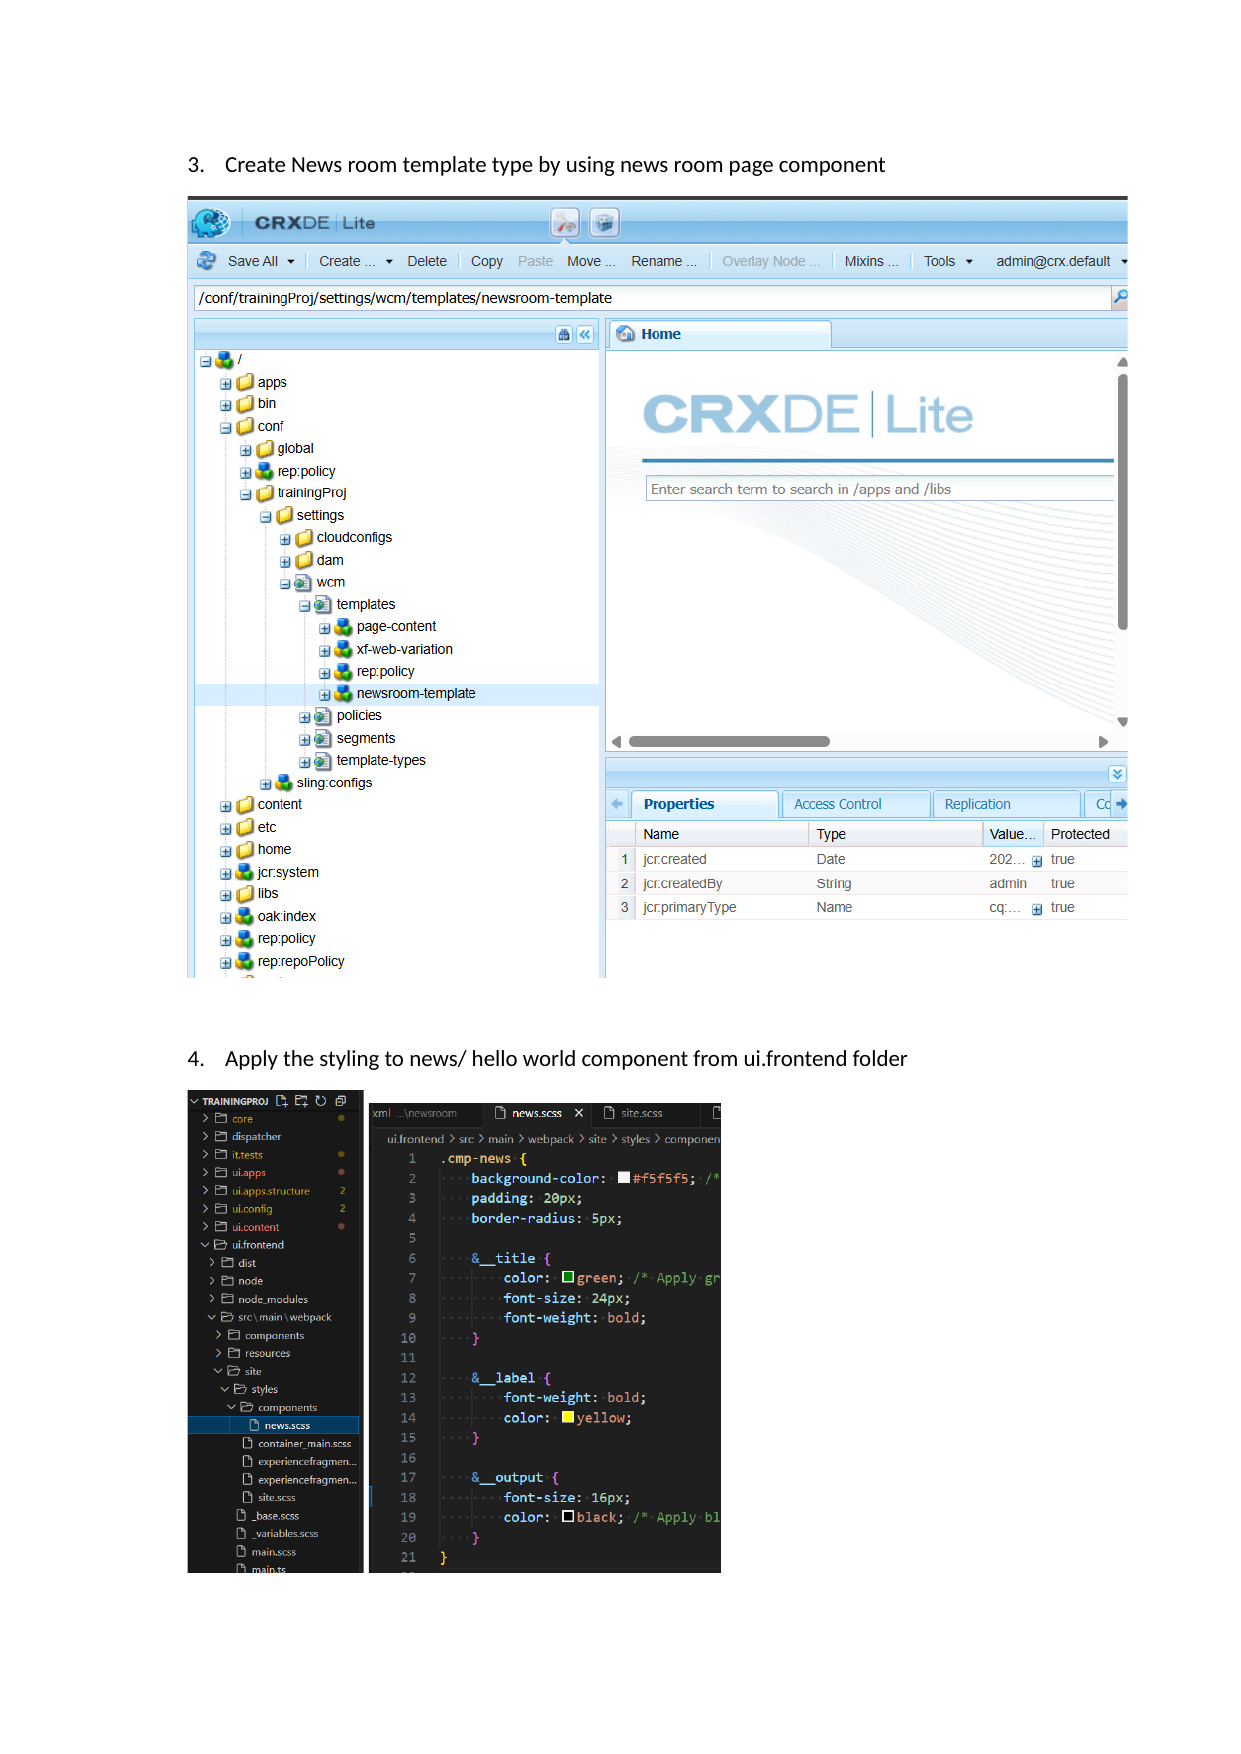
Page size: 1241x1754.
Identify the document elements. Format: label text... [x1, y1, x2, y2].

picture [368, 1103, 721, 1573]
picture [187, 1090, 364, 1573]
list Apply the styling to news/ hello world component from ui.frontend folder [187, 1044, 1090, 1072]
picture [187, 196, 1128, 978]
list Create News room template type by using news room page component [187, 150, 1090, 178]
